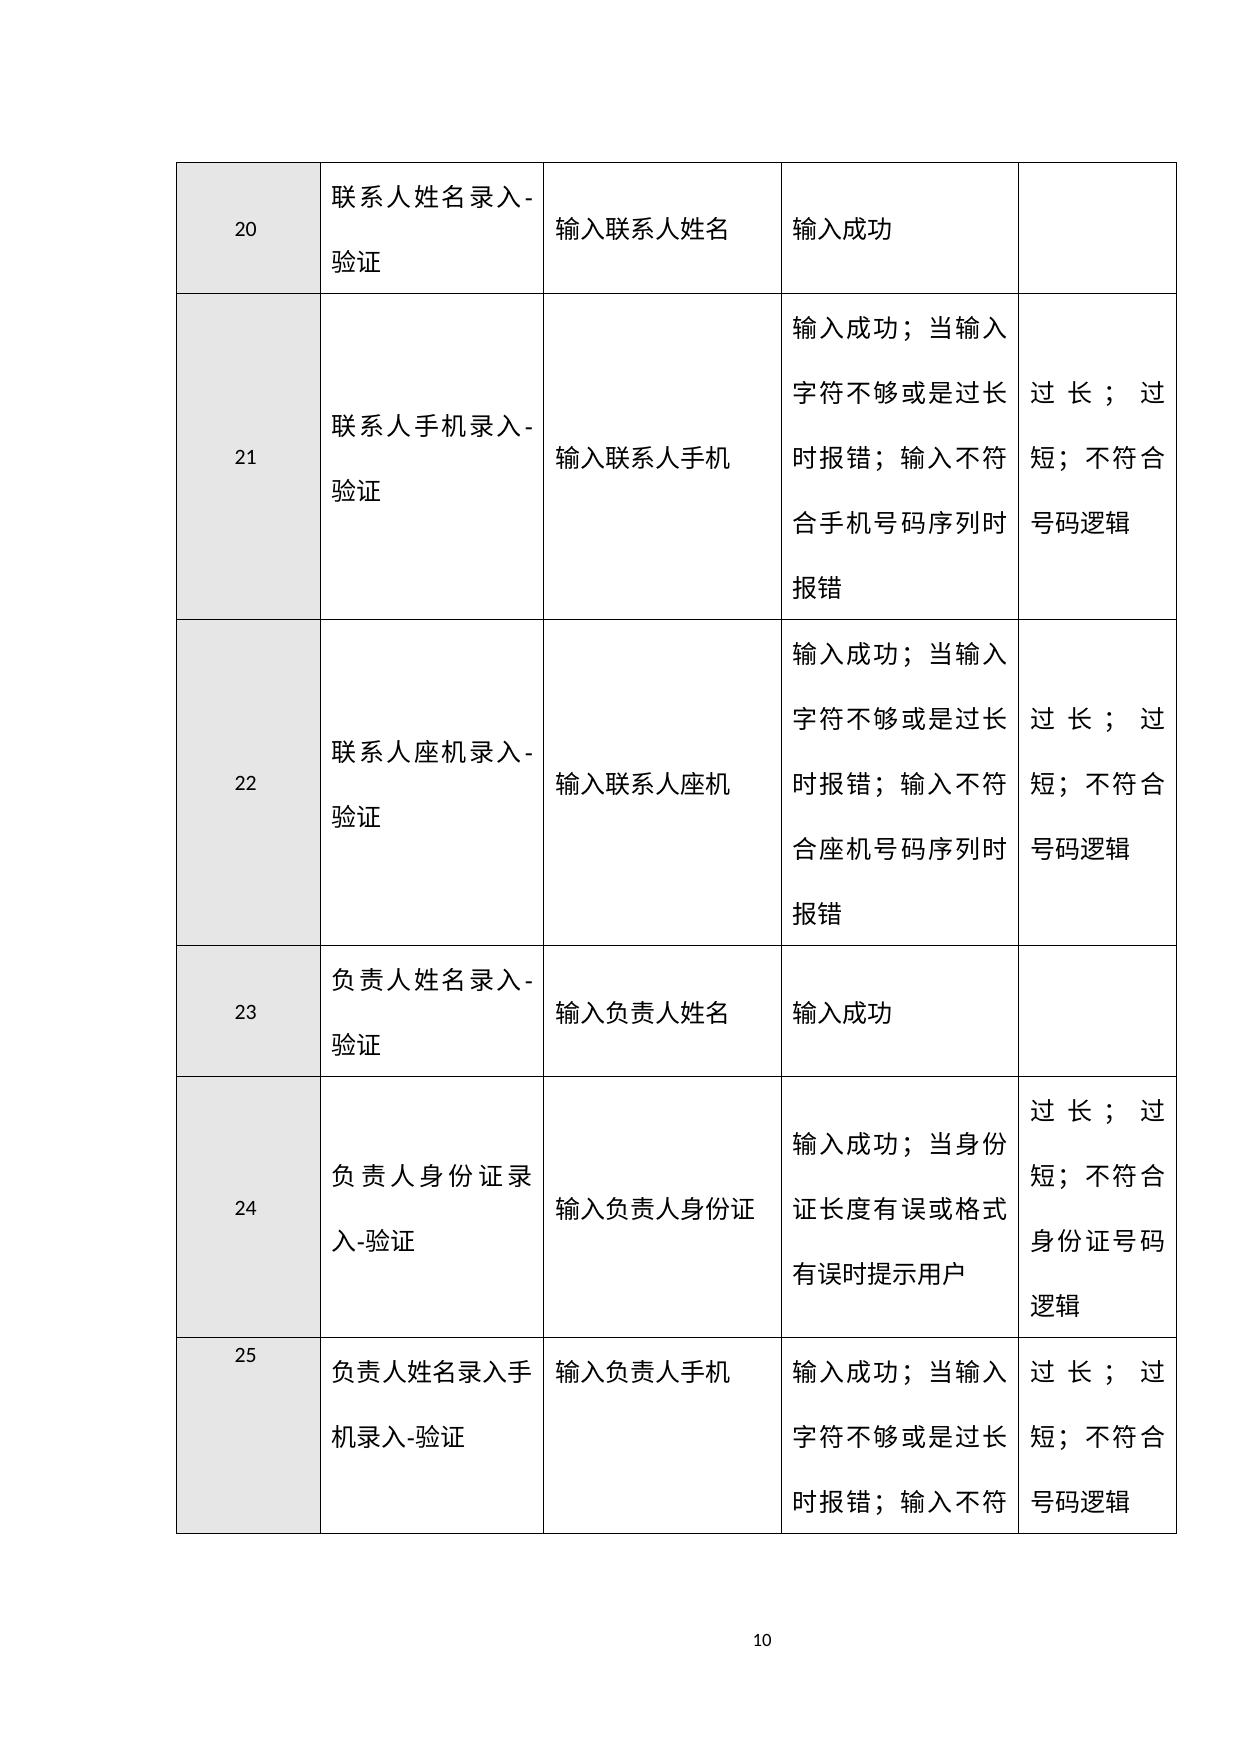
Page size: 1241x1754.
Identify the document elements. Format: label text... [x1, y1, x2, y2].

table_cell 输入联系人座机 [544, 620, 781, 945]
table_cell 负责人姓名录入手机录入-验证 [321, 1338, 543, 1533]
table_cell [177, 1077, 320, 1337]
table_cell 输入负责人身份证 [544, 1077, 781, 1337]
table_cell 负责人姓名录入-验证 [321, 946, 543, 1076]
table_cell 输入成功 [782, 163, 1018, 293]
table_cell 输入负责人姓名 [544, 946, 781, 1076]
table_cell 负责人身份证录入-验证 [321, 1077, 543, 1337]
table_cell 输入负责人手机 [544, 1338, 781, 1533]
table_cell [177, 620, 320, 945]
table_cell [177, 946, 320, 1076]
table_cell 输入成功；当输入字符不够或是过长时报错；输入不符合手机号码序列时报错 [782, 294, 1018, 619]
table_cell [177, 294, 320, 619]
table_cell 过长；过短；不符合号码逻辑 [1019, 1338, 1176, 1533]
table_cell 输入成功；当输入字符不够或是过长时报错；输入不符合座机号码序列时报错 [782, 620, 1018, 945]
table_cell [1019, 163, 1176, 293]
table_cell 过长；过短；不符合身份证号码逻辑 [1019, 1077, 1176, 1337]
table_cell 输入成功 [782, 946, 1018, 1076]
table_cell [177, 163, 320, 293]
table_cell 输入联系人姓名 [544, 163, 781, 293]
table_cell [177, 1338, 320, 1533]
table_cell 过长；过短；不符合号码逻辑 [1019, 294, 1176, 619]
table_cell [782, 1338, 1018, 1533]
table_cell 联系人座机录入-验证 [321, 620, 543, 945]
table_cell 输入成功；当身份证长度有误或格式有误时提示用户 [782, 1077, 1018, 1337]
table_cell 联系人姓名录入-验证 [321, 163, 543, 293]
table_cell 输入联系人手机 [544, 294, 781, 619]
table_cell [1019, 946, 1176, 1076]
table_cell 联系人手机录入-验证 [321, 294, 543, 619]
table_cell 过长；过短；不符合号码逻辑 [1019, 620, 1176, 945]
